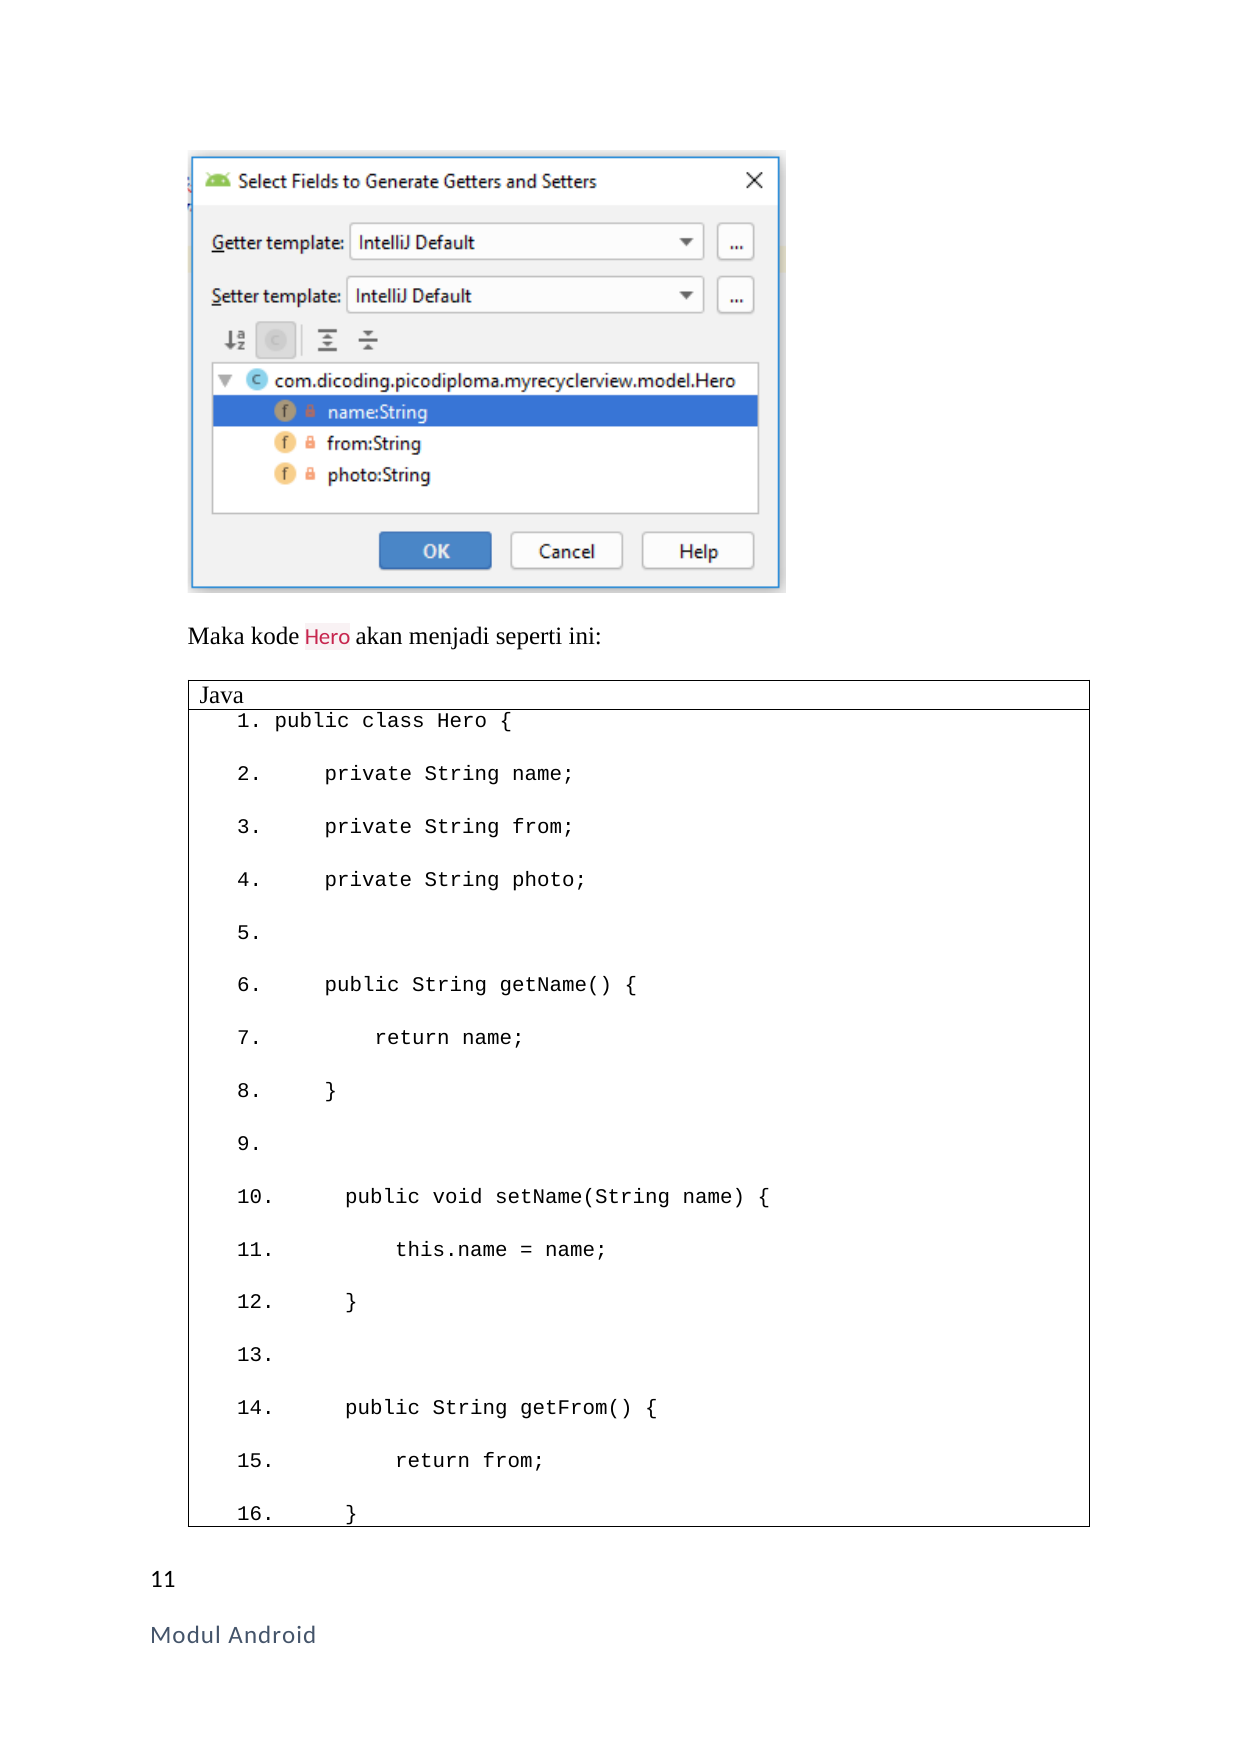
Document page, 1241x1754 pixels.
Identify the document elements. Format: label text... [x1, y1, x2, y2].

picture [187, 150, 786, 593]
text Maka kode Hero akan menjadi seperti ini: [187, 621, 1090, 650]
table_header Java [189, 681, 1089, 709]
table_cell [189, 710, 1089, 1526]
